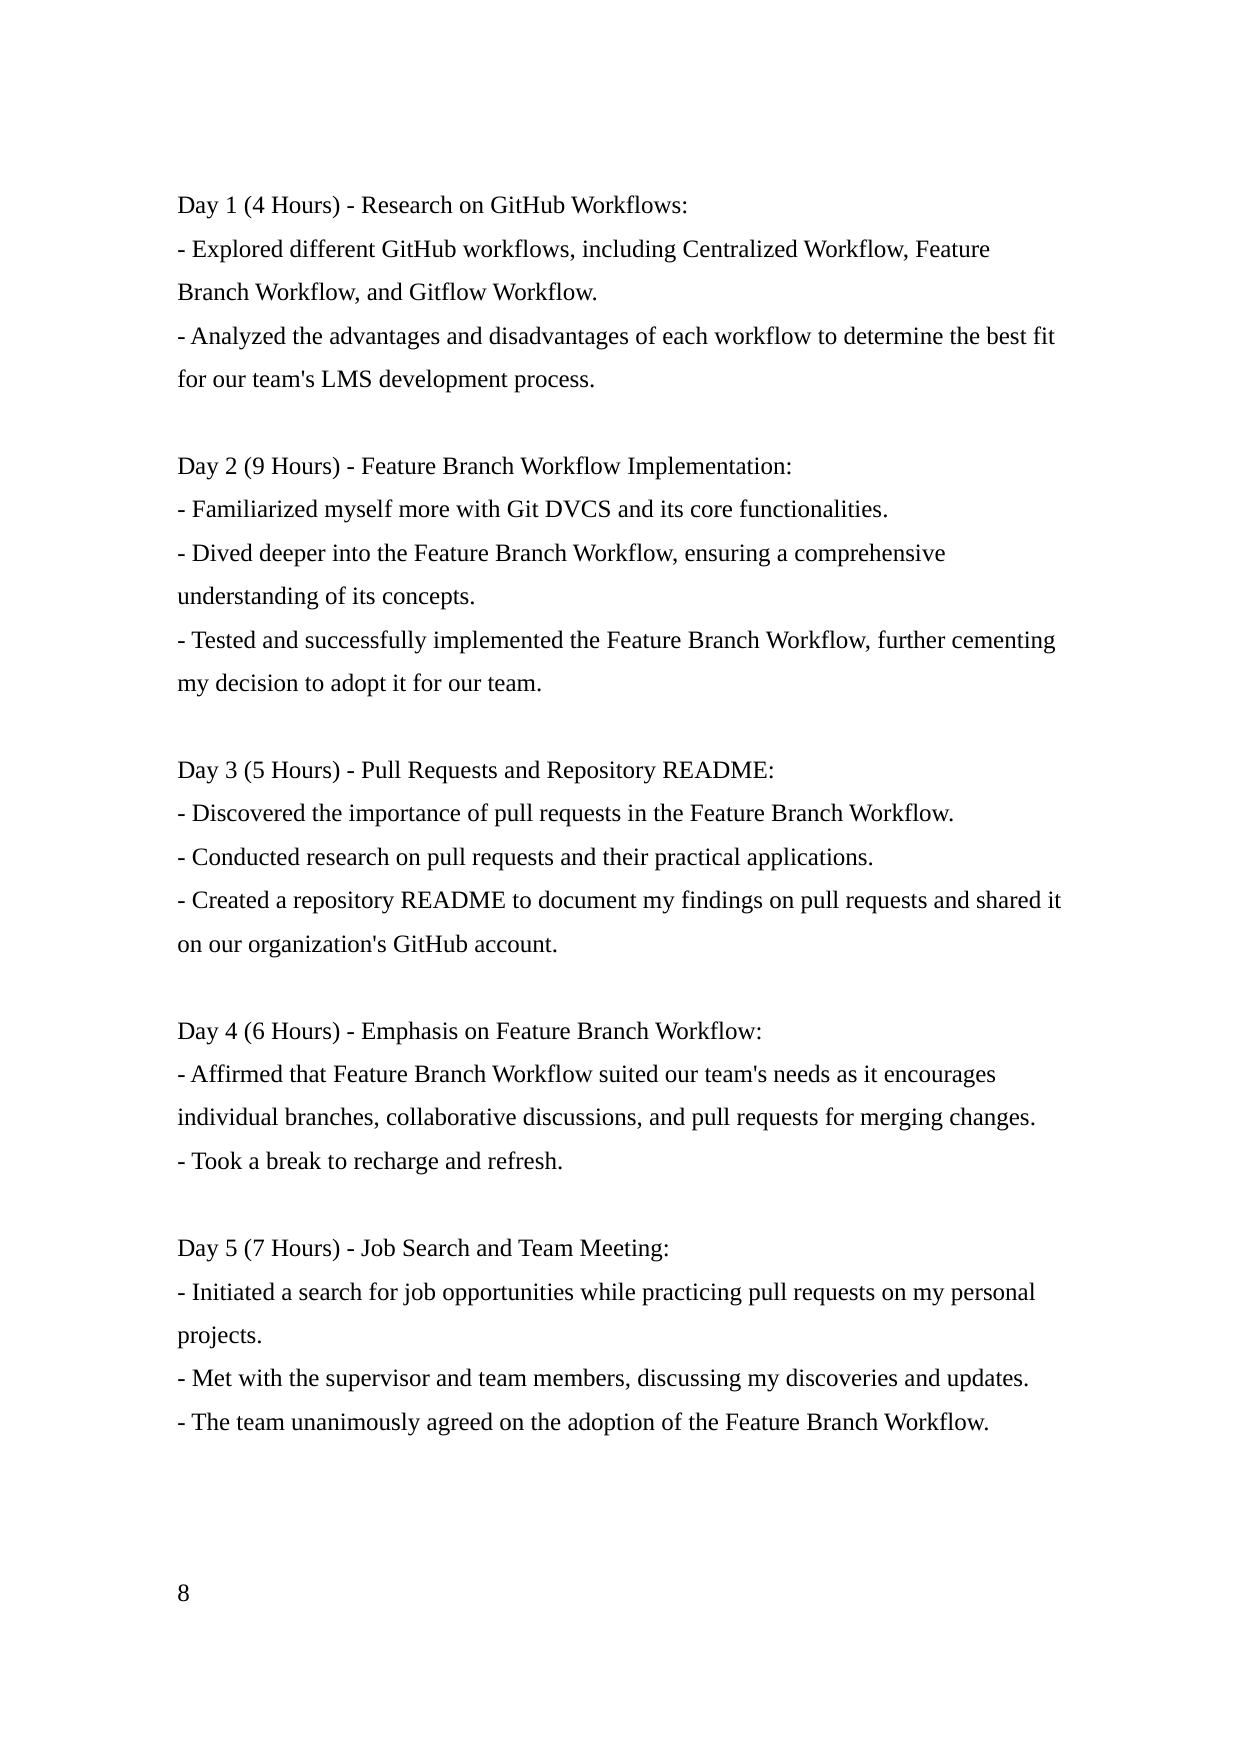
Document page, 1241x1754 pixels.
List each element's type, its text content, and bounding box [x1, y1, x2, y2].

text - Conducted research on pull requests and their practical applications. [177, 842, 1063, 871]
text - Affirmed that Feature Branch Workflow suited our team's needs as it encourages individual branches, collaborative discussions, and pull requests for merging changes. [177, 1059, 1063, 1131]
text - Dived deeper into the Feature Branch Workflow, ensuring a comprehensive understanding of its concepts. [177, 538, 1063, 610]
text - Explored different GitHub workflows, including Centralized Workflow, Feature Branch Workflow, and Gitflow Workflow. [177, 234, 1063, 306]
text - Created a repository README to document my findings on pull requests and shared it on our organization's GitHub account. [177, 886, 1063, 957]
text - Initiated a search for job opportunities while practicing pull requests on my personal projects. [177, 1277, 1063, 1348]
text - Tested and successfully implemented the Feature Branch Workflow, further cementing my decision to adopt it for our team. [177, 625, 1063, 697]
text - Analyzed the advantages and disadvantages of each workflow to determine the best fit for our team's LMS development process. [177, 321, 1063, 393]
text Day 2 (9 Hours) - Feature Branch Workflow Implementation: [177, 451, 1063, 480]
text Day 4 (6 Hours) - Emphasis on Feature Branch Workflow: [177, 1016, 1063, 1044]
text Day 5 (7 Hours) - Job Search and Team Meeting: [177, 1233, 1063, 1262]
text Day 1 (4 Hours) - Research on GitHub Workflows: [177, 191, 1063, 219]
text - The team unanimously agreed on the adoption of the Feature Branch Workflow. [177, 1407, 1063, 1436]
text Day 3 (5 Hours) - Pull Requests and Repository README: [177, 755, 1063, 784]
text - Met with the supervisor and team members, discussing my discoveries and updates. [177, 1363, 1063, 1392]
text - Took a break to recharge and refresh. [177, 1146, 1063, 1175]
text - Discovered the importance of pull requests in the Feature Branch Workflow. [177, 798, 1063, 827]
text - Familiarized myself more with Git DVCS and its core functionalities. [177, 494, 1063, 523]
